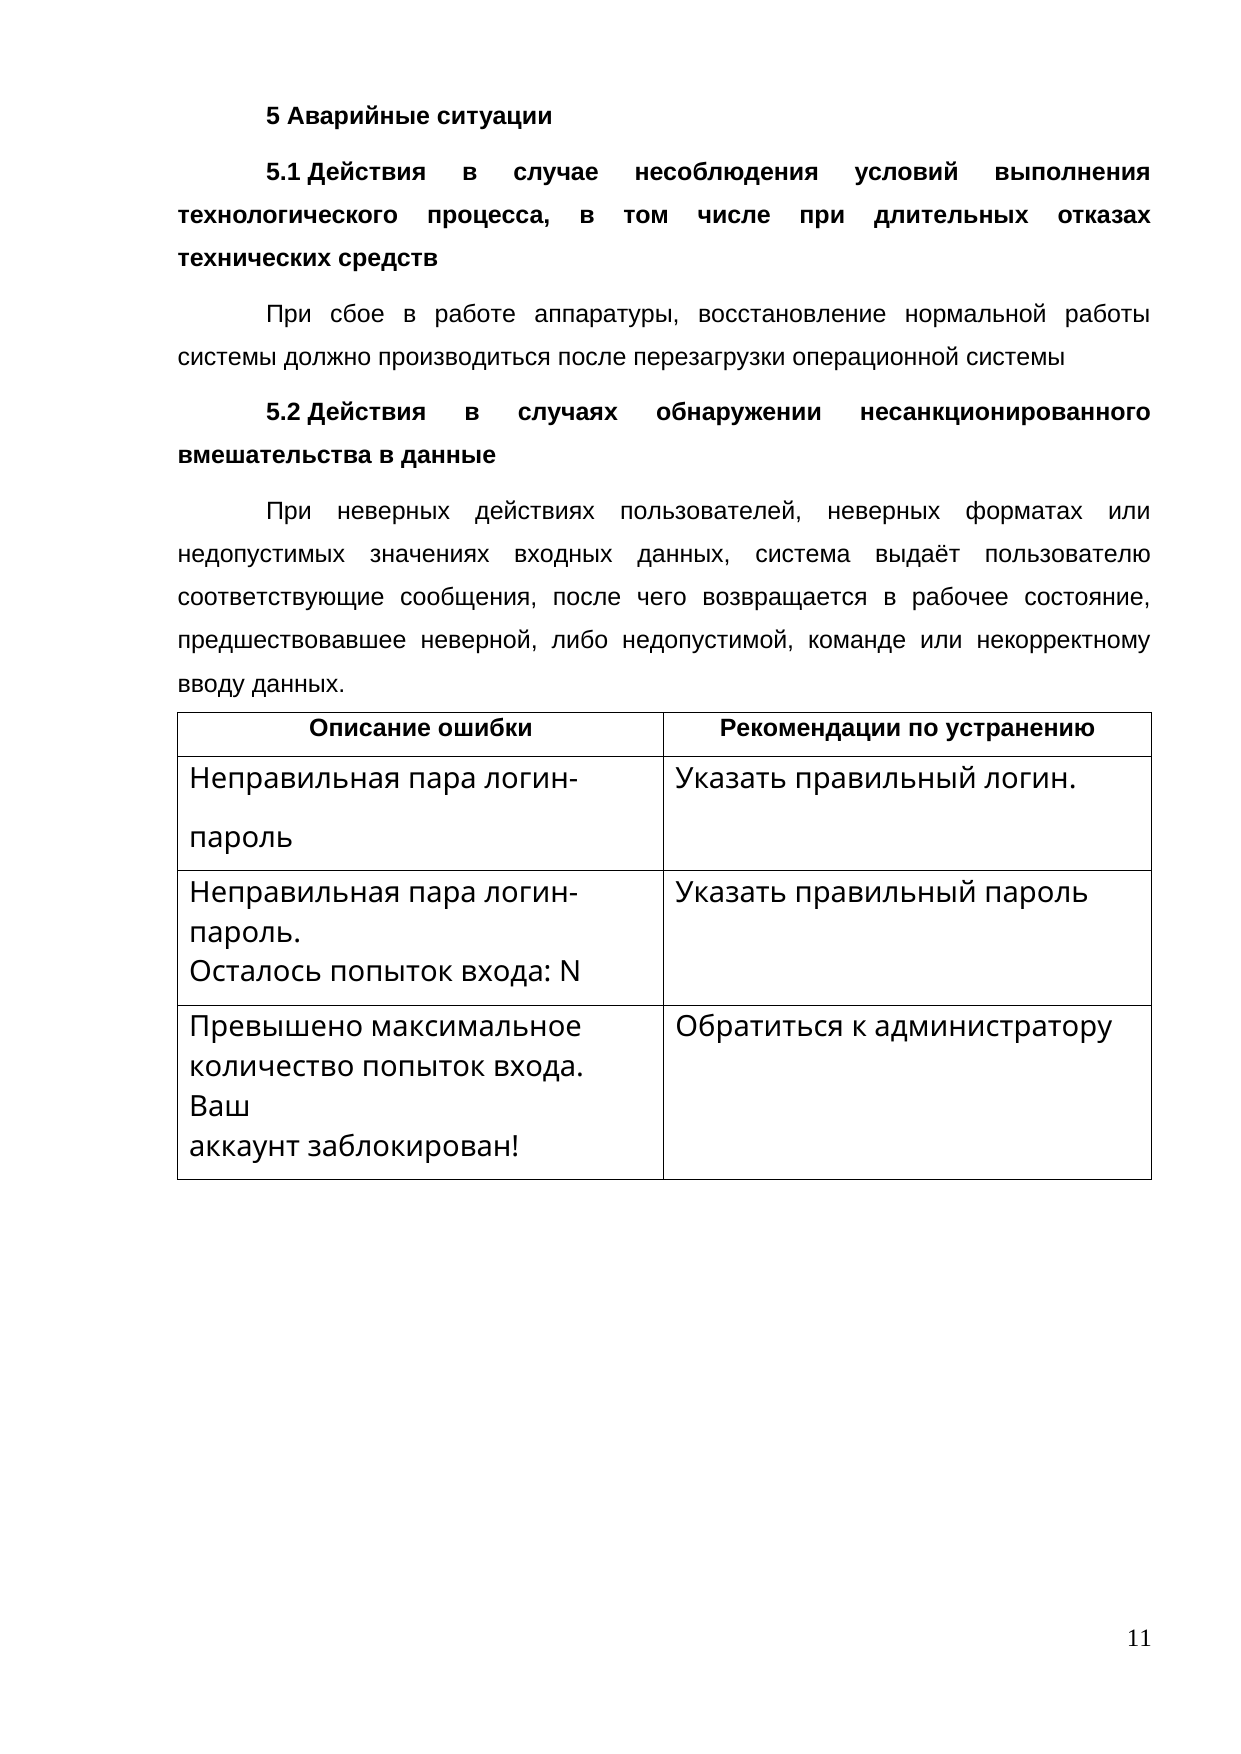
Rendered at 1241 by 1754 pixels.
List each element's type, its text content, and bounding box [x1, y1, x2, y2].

table_cell Указать правильный пароль [664, 871, 1151, 1005]
text Аварийные ситуации [177, 101, 1152, 130]
table_cell Указать правильный логин. [664, 757, 1151, 870]
text Действия в случае несоблюдения условий выполнения технологического процесса, в том числе при длительных отказах технических средств [177, 157, 1152, 272]
table_cell Обратиться к администратору [664, 1006, 1151, 1179]
table_cell Неправильная пара логин-пароль. Осталось попыток входа: N [178, 871, 663, 1005]
text Действия в случаях обнаружении несанкционированного вмешательства в данные [177, 397, 1152, 469]
table_cell Неправильная пара логин-пароль [178, 757, 663, 870]
table_header Описание ошибки [178, 713, 663, 756]
text При сбое в работе аппаратуры, восстановление нормальной работы системы должно производиться после перезагрузки операционной системы [177, 299, 1152, 371]
table_cell Превышено максимальное количество попыток входа. Ваш аккаунт заблокирован! [178, 1006, 663, 1179]
text При неверных действиях пользователей, неверных форматах или недопустимых значениях входных данных, система выдаёт пользователю соответствующие сообщения, после чего возвращается в рабочее состояние, предшествовавшее неверной, либо недопустимой, команде или некорректному вводу данных. [177, 496, 1152, 697]
table_header Рекомендации по устранению [664, 713, 1151, 756]
